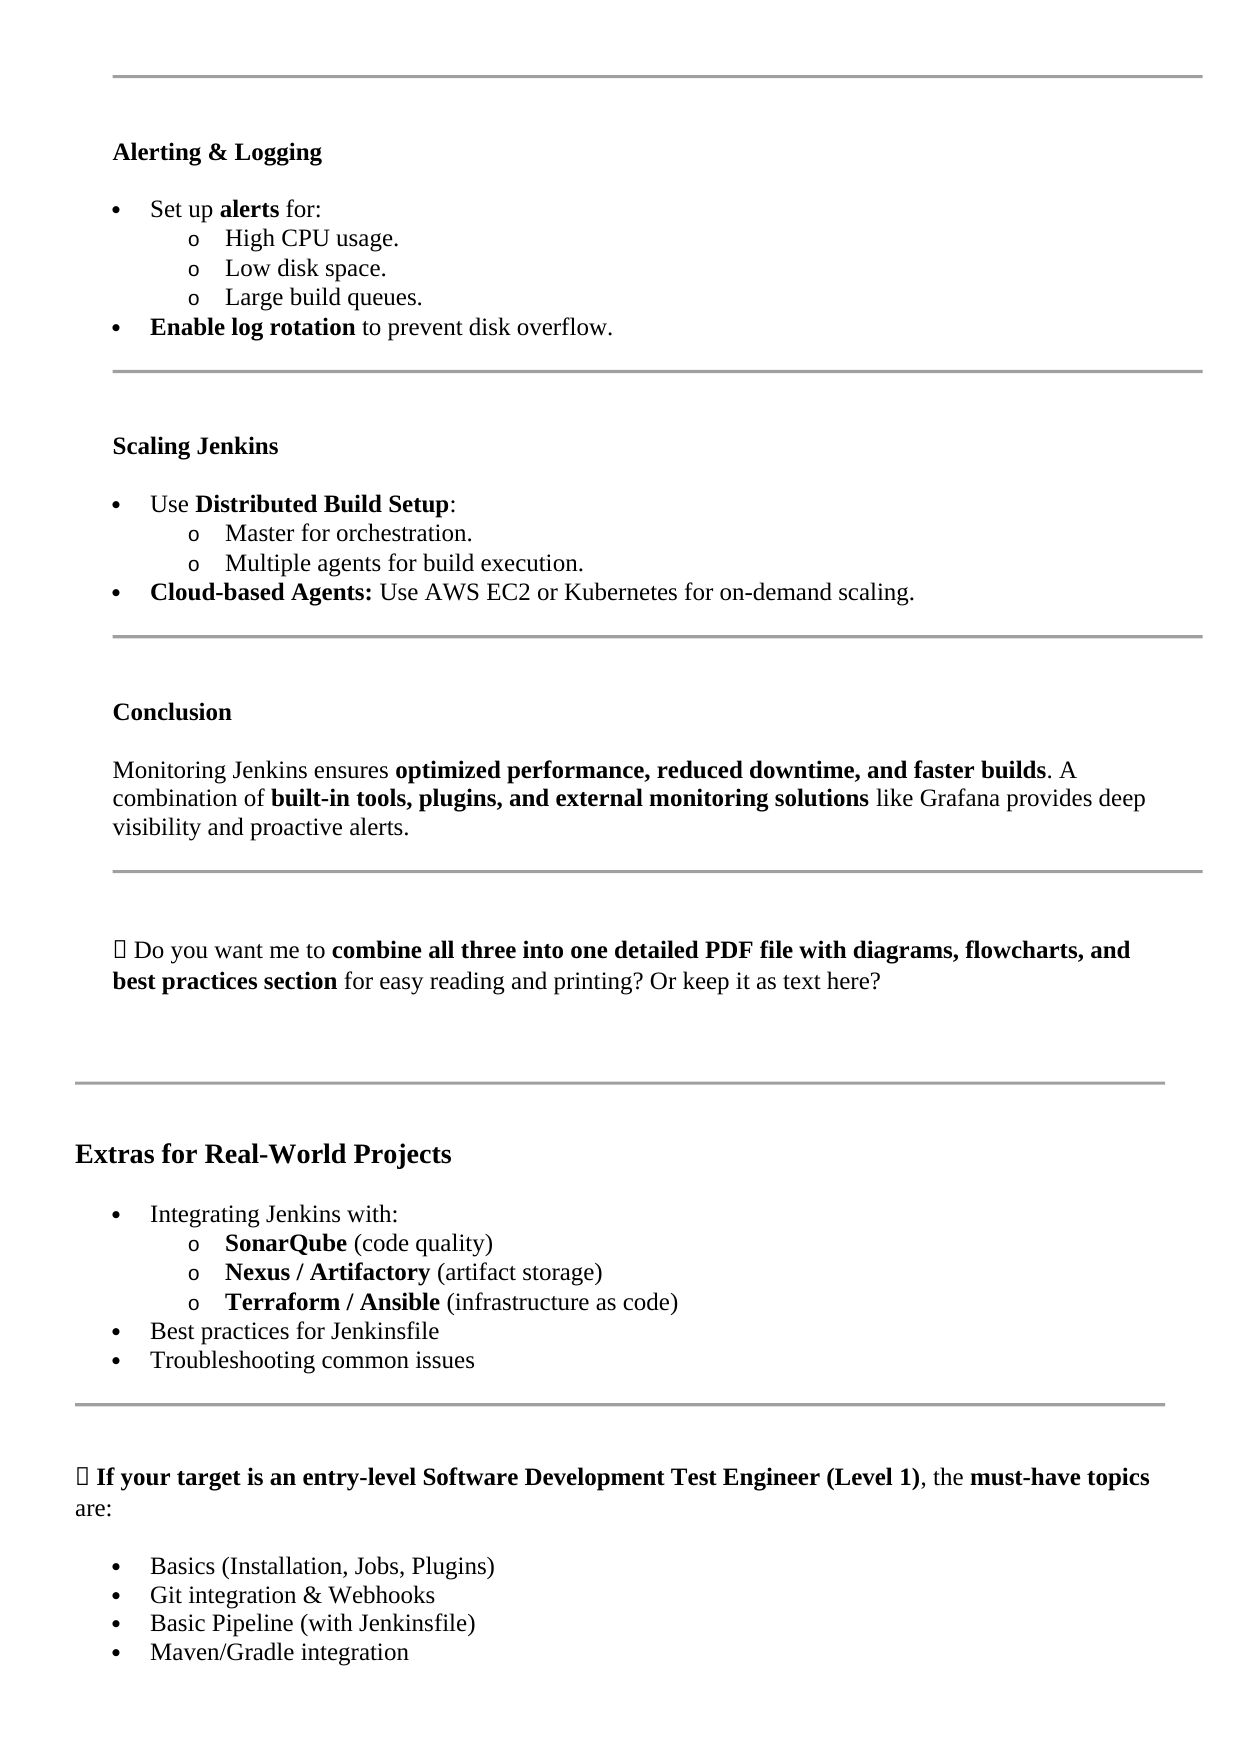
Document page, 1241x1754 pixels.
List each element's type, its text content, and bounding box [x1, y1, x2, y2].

list Terraform / Ansible (infrastructure as code) [187, 1287, 1165, 1316]
list Best practices for Jenkinsfile [112, 1316, 1165, 1345]
list SonarQube (code quality) [187, 1228, 1165, 1257]
list Large build queues. [187, 282, 1165, 312]
list Integrating Jenkins with: [112, 1199, 1165, 1228]
list Git integration & Webhooks [112, 1580, 1165, 1608]
list Set up alerts for: [112, 194, 1165, 223]
text ✅ Do you want me to combine all three into one detailed PDF file with diagrams, flowcharts, and best practices section for easy reading and printing? Or keep it as text here? [112, 932, 1165, 994]
list Basics (Installation, Jobs, Plugins) [112, 1551, 1165, 1580]
text 🔥 If your target is an entry-level Software Development Test Engineer (Level 1), the must-have topics are: [75, 1459, 1165, 1522]
list Low disk space. [187, 253, 1165, 282]
list Multiple agents for build execution. [187, 548, 1165, 577]
text Conclusion [112, 697, 1165, 726]
text Scaling Jenkins [112, 431, 1165, 460]
list Master for orchestration. [187, 518, 1165, 548]
list Basic Pipeline (with Jenkinsfile) [112, 1608, 1165, 1637]
text Extras for Real-World Projects [75, 1137, 1165, 1170]
text Monitoring Jenkins ensures optimized performance, reduced downtime, and faster builds. A combination of built-in tools, plugins, and external monitoring solutions like Grafana provides deep visibility and proactive alerts. [112, 755, 1165, 841]
text Alerting & Logging [112, 137, 1165, 165]
list High CPU usage. [187, 223, 1165, 253]
list Use Distributed Build Setup: [112, 489, 1165, 518]
list Maven/Gradle integration [112, 1637, 1165, 1666]
list Troubleshooting common issues [112, 1345, 1165, 1374]
list Enable log rotation to prevent disk overflow. [112, 312, 1165, 341]
list Nexus / Artifactory (artifact storage) [187, 1257, 1165, 1287]
list Cloud-based Agents: Use AWS EC2 or Kubernetes for on-demand scaling. [112, 577, 1165, 606]
